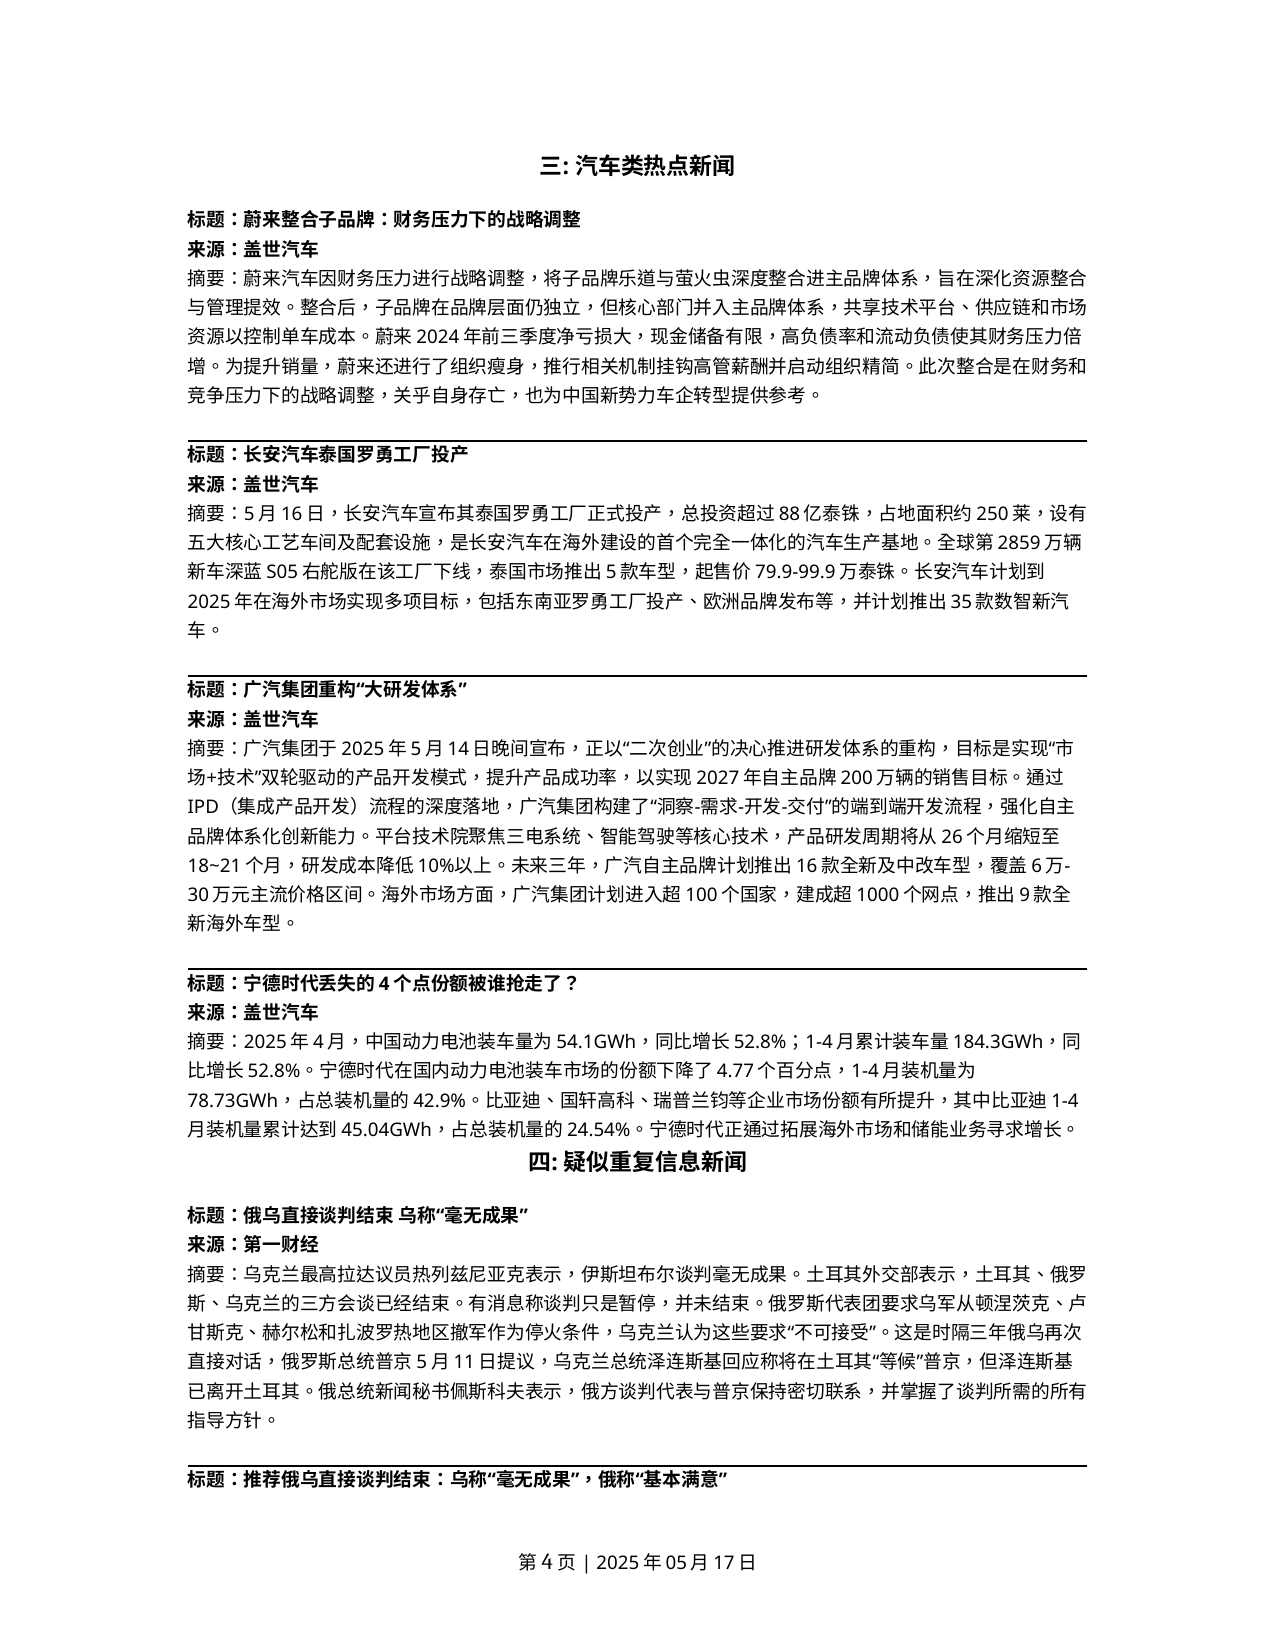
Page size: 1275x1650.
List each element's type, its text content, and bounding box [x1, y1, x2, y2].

text 来源：盖世汽车 [187, 471, 1087, 496]
text 标题：广汽集团重构“大研发体系” [187, 677, 1087, 702]
text 摘要：5月16日，长安汽车宣布其泰国罗勇工厂正式投产，总投资超过88亿泰铢，占地面积约250莱，设有五大核心工艺车间及配套设施，是长安汽车在海外建设的首个完全一体化的汽车生产基地。全球第2859万辆新车深蓝S05右舵版在该工厂下线，泰国市场推出5款车型，起售价79.9-99.9万泰铢。长安汽车计划到2025年在海外市场实现多项目标，包括东南亚罗勇工厂投产、欧洲品牌发布等，并计划推出35款数智新汽车。 [187, 500, 1087, 643]
text 来源：盖世汽车 [187, 999, 1087, 1025]
text 来源：盖世汽车 [187, 236, 1087, 262]
text 三: 汽车类热点新闻 [187, 150, 1087, 181]
text 来源：盖世汽车 [187, 706, 1087, 731]
text 来源：第一财经 [187, 1232, 1087, 1257]
text 标题：长安汽车泰国罗勇工厂投产 [187, 442, 1087, 467]
text 标题：俄乌直接谈判结束 乌称“毫无成果” [187, 1202, 1087, 1228]
text 摘要：广汽集团于2025年5月14日晚间宣布，正以“二次创业”的决心推进研发体系的重构，目标是实现“市场+技术”双轮驱动的产品开发模式，提升产品成功率，以实现2027年自主品牌200万辆的销售目标。通过IPD（集成产品开发）流程的深度落地，广汽集团构建了“洞察-需求-开发-交付”的端到端开发流程，强化自主品牌体系化创新能力。平台技术院聚焦三电系统、智能驾驶等核心技术，产品研发周期将从26个月缩短至18~21个月，研发成本降低10%以上。未来三年，广汽自主品牌计划推出16款全新及中改车型，覆盖6万-30万元主流价格区间。海外市场方面，广汽集团计划进入超100个国家，建成超1000个网点，推出9款全新海外车型。 [187, 735, 1087, 936]
text 标题：推荐俄乌直接谈判结束：乌称“毫无成果”，俄称“基本满意” [187, 1467, 1087, 1492]
text 摘要：乌克兰最高拉达议员热列兹尼亚克表示，伊斯坦布尔谈判毫无成果。土耳其外交部表示，土耳其、俄罗斯、乌克兰的三方会谈已经结束。有消息称谈判只是暂停，并未结束。俄罗斯代表团要求乌军从顿涅茨克、卢甘斯克、赫尔松和扎波罗热地区撤军作为停火条件，乌克兰认为这些要求“不可接受”。这是时隔三年俄乌再次直接对话，俄罗斯总统普京5月11日提议，乌克兰总统泽连斯基回应称将在土耳其“等候”普京，但泽连斯基已离开土耳其。俄总统新闻秘书佩斯科夫表示，俄方谈判代表与普京保持密切联系，并掌握了谈判所需的所有指导方针。 [187, 1261, 1087, 1433]
text 标题：蔚来整合子品牌：财务压力下的战略调整 [187, 207, 1087, 232]
text 四: 疑似重复信息新闻 [187, 1146, 1087, 1177]
text 标题：宁德时代丢失的4个点份额被谁抢走了？ [187, 970, 1087, 996]
text 摘要：蔚来汽车因财务压力进行战略调整，将子品牌乐道与萤火虫深度整合进主品牌体系，旨在深化资源整合与管理提效。整合后，子品牌在品牌层面仍独立，但核心部门并入主品牌体系，共享技术平台、供应链和市场资源以控制单车成本。蔚来2024年前三季度净亏损大，现金储备有限，高负债率和流动负债使其财务压力倍增。为提升销量，蔚来还进行了组织瘦身，推行相关机制挂钩高管薪酬并启动组织精简。此次整合是在财务和竞争压力下的战略调整，关乎自身存亡，也为中国新势力车企转型提供参考。 [187, 265, 1087, 408]
text 摘要：2025年4月，中国动力电池装车量为54.1GWh，同比增长52.8%；1-4月累计装车量184.3GWh，同比增长52.8%。宁德时代在国内动力电池装车市场的份额下降了4.77个百分点，1-4月装机量为78.73GWh，占总装机量的42.9%。比亚迪、国轩高科、瑞普兰钧等企业市场份额有所提升，其中比亚迪1-4月装机量累计达到45.04GWh，占总装机量的24.54%。宁德时代正通过拓展海外市场和储能业务寻求增长。 [187, 1028, 1087, 1142]
